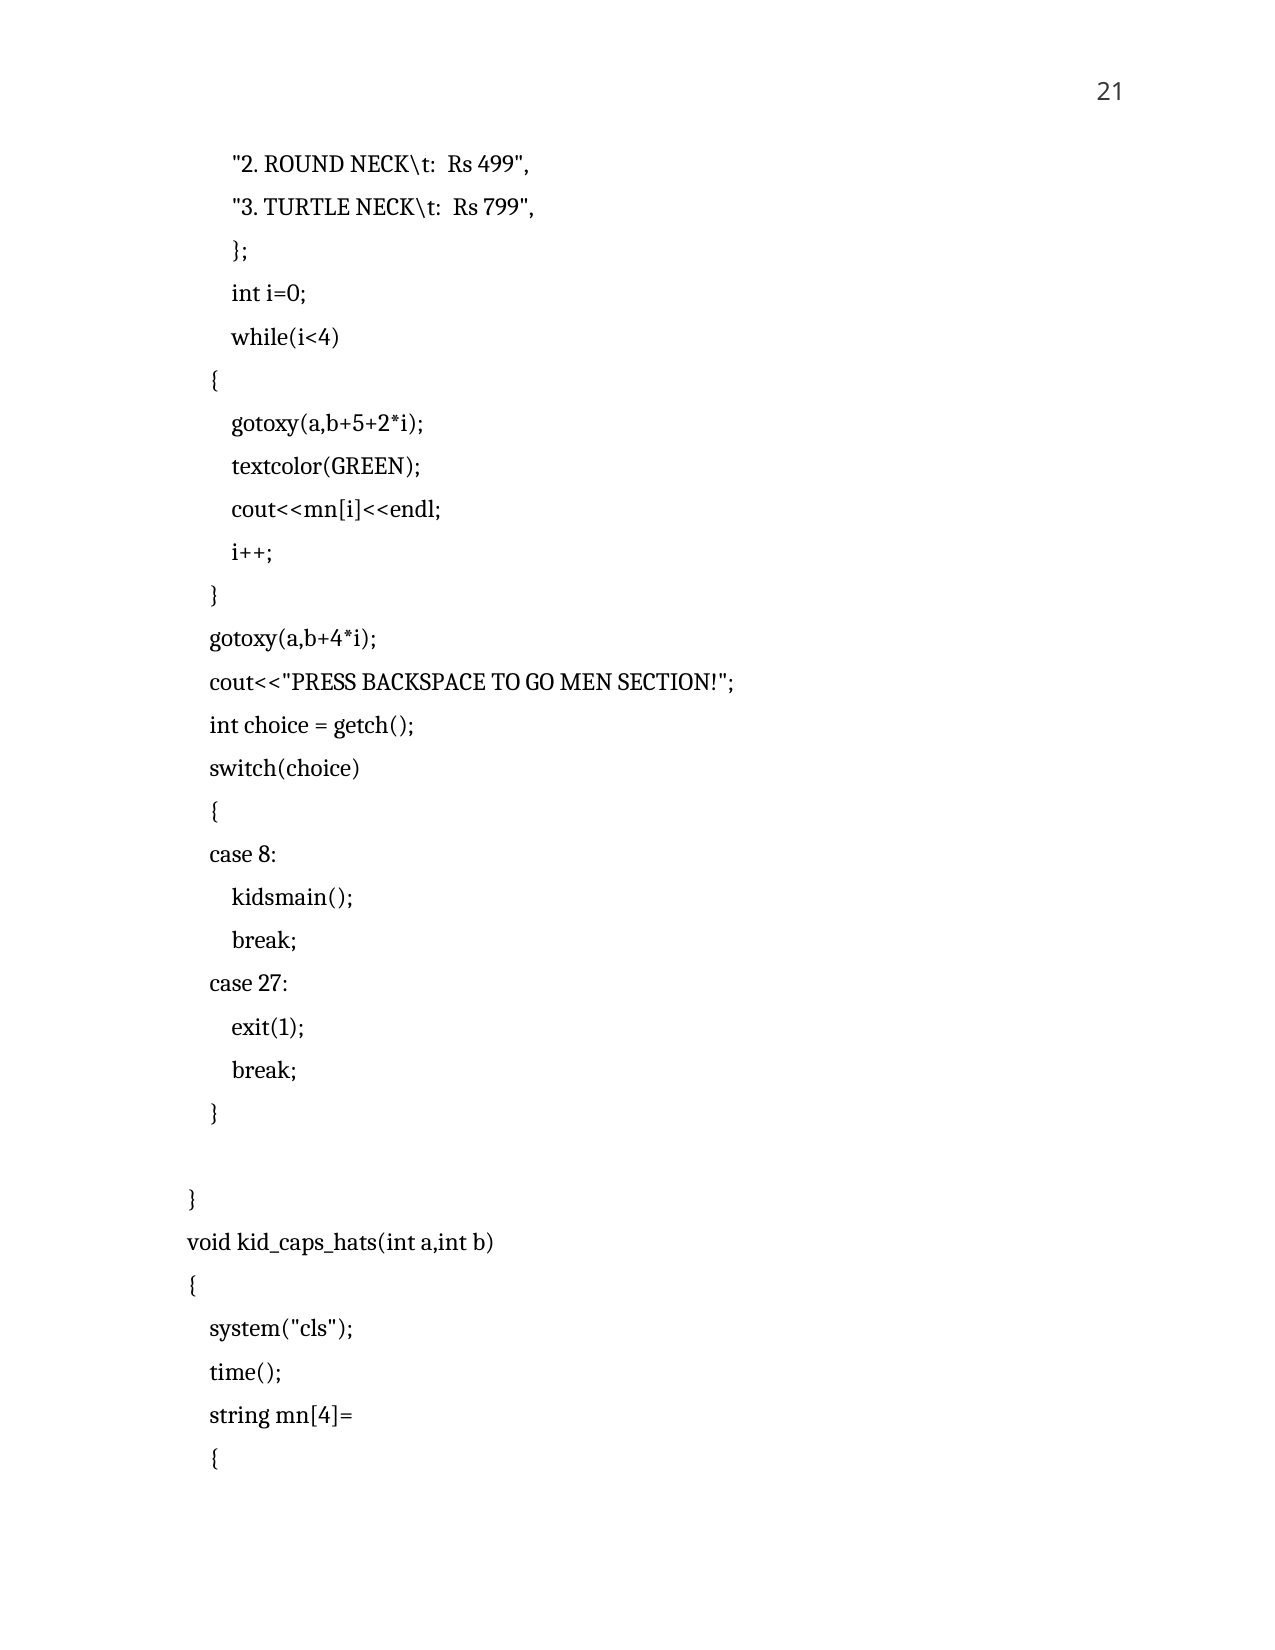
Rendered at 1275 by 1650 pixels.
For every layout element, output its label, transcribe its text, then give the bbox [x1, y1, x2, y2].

text cout<<"PRESS BACKSPACE TO GO MEN SECTION!"; [187, 667, 1125, 696]
text textcolor(GREEN); [187, 452, 1125, 481]
text exit(1); [187, 1012, 1125, 1041]
text while(i<4) [187, 322, 1125, 351]
text } [187, 1185, 1125, 1214]
text } [187, 1099, 1125, 1127]
text time(); [187, 1357, 1125, 1386]
text int i=0; [187, 279, 1125, 308]
text cout<<mn[i]<<endl; [187, 495, 1125, 524]
text } [187, 581, 1125, 610]
text break; [187, 1056, 1125, 1084]
text { [187, 1444, 1125, 1472]
text { [187, 1271, 1125, 1300]
text i++; [187, 538, 1125, 567]
text "2. ROUND NECK\t: Rs 499", [187, 150, 1125, 179]
text { [187, 366, 1125, 394]
text }; [187, 236, 1125, 265]
text gotoxy(a,b+5+2*i); [187, 409, 1125, 437]
text system("cls"); [187, 1314, 1125, 1343]
text case 8: [187, 840, 1125, 869]
text gotoxy(a,b+4*i); [187, 624, 1125, 653]
text "3. TURTLE NECK\t: Rs 799", [187, 193, 1125, 222]
text void kid_caps_hats(int a,int b) [187, 1228, 1125, 1257]
text { [187, 797, 1125, 826]
text switch(choice) [187, 754, 1125, 782]
text case 27: [187, 969, 1125, 998]
text break; [187, 926, 1125, 955]
text kidsmain(); [187, 883, 1125, 912]
text string mn[4]= [187, 1401, 1125, 1429]
text int choice = getch(); [187, 711, 1125, 739]
